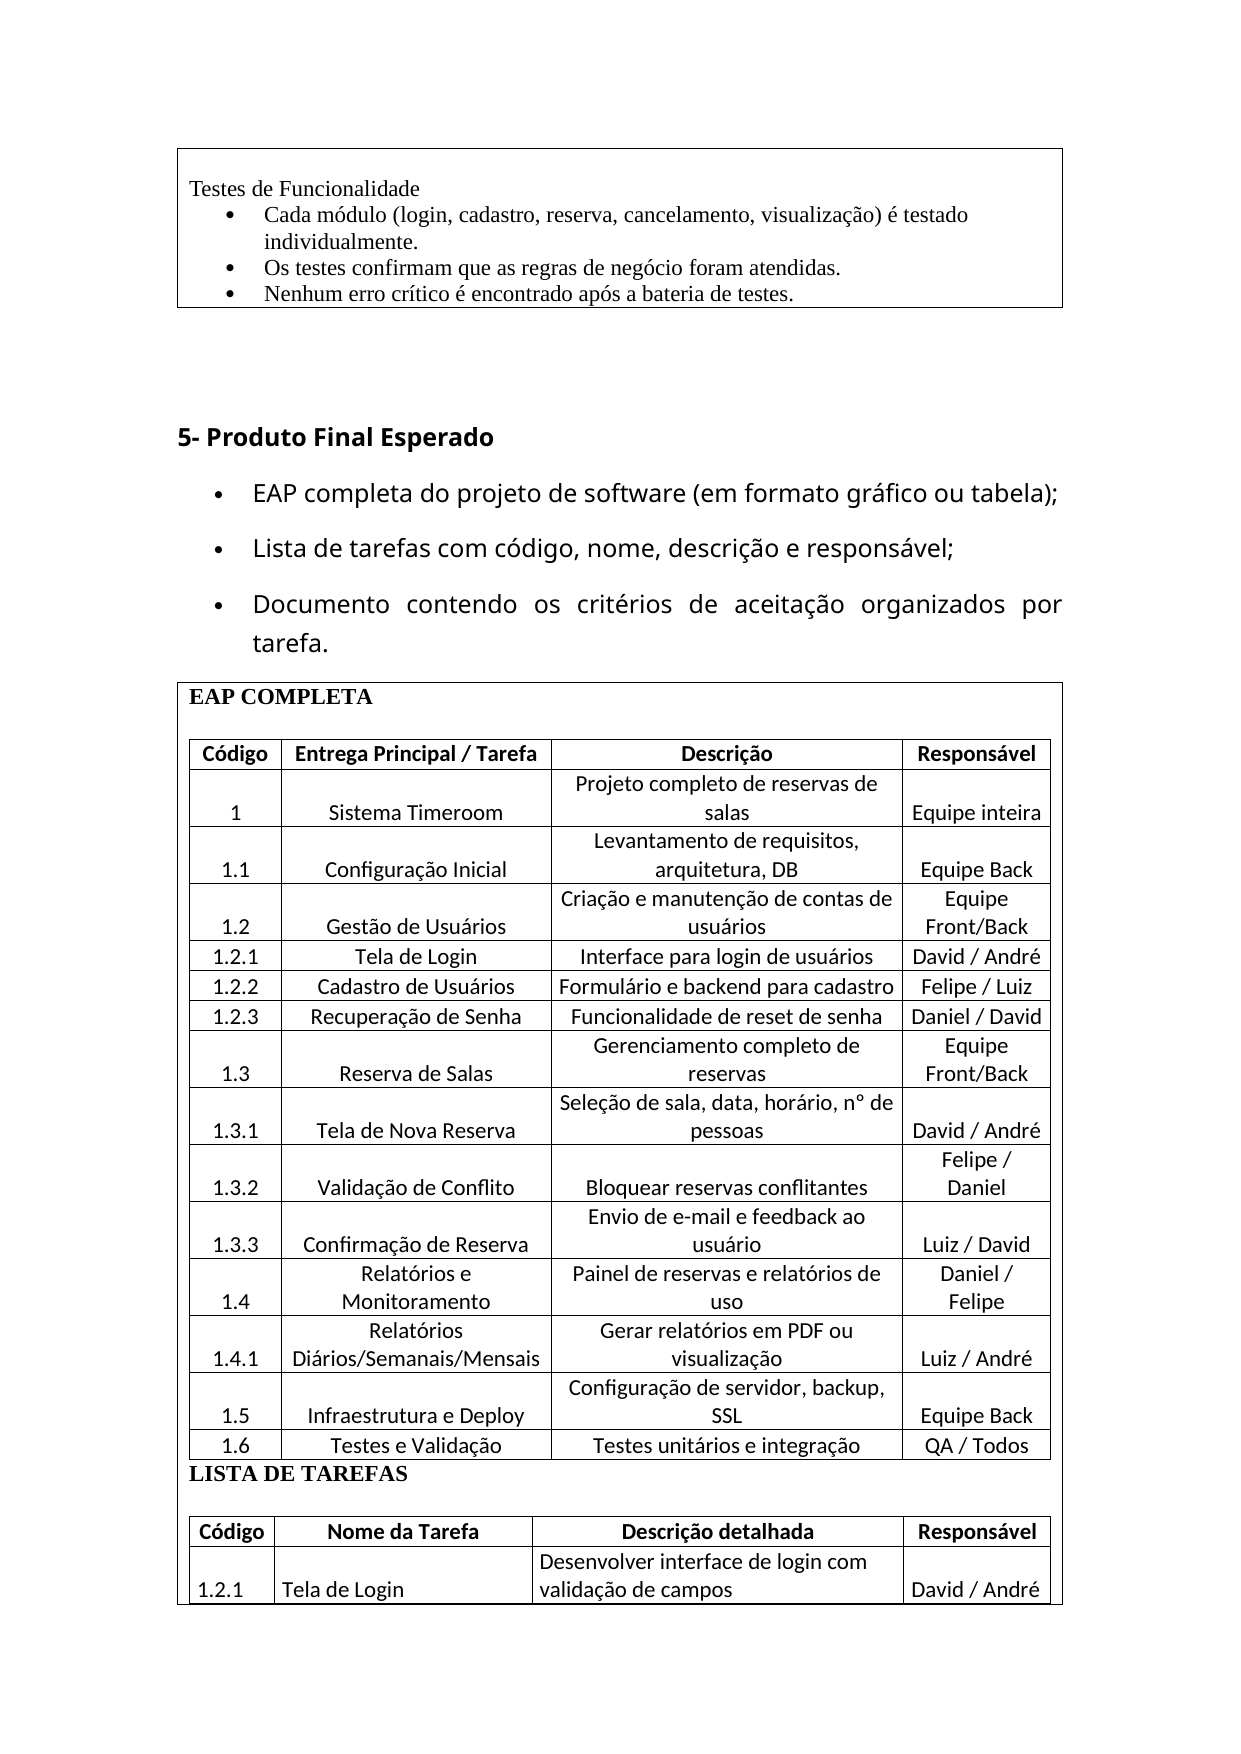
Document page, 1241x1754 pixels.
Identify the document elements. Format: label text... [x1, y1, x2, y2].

list EAP completa do projeto de software (em formato gráfico ou tabela); [215, 475, 1063, 509]
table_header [178, 149, 1062, 307]
text 5- Produto Final Esperado [177, 419, 1063, 453]
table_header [178, 683, 1062, 1604]
list Documento contendo os critérios de aceitação organizados por tarefa. [215, 587, 1063, 660]
list Lista de tarefas com código, nome, descrição e responsável; [215, 531, 1063, 565]
